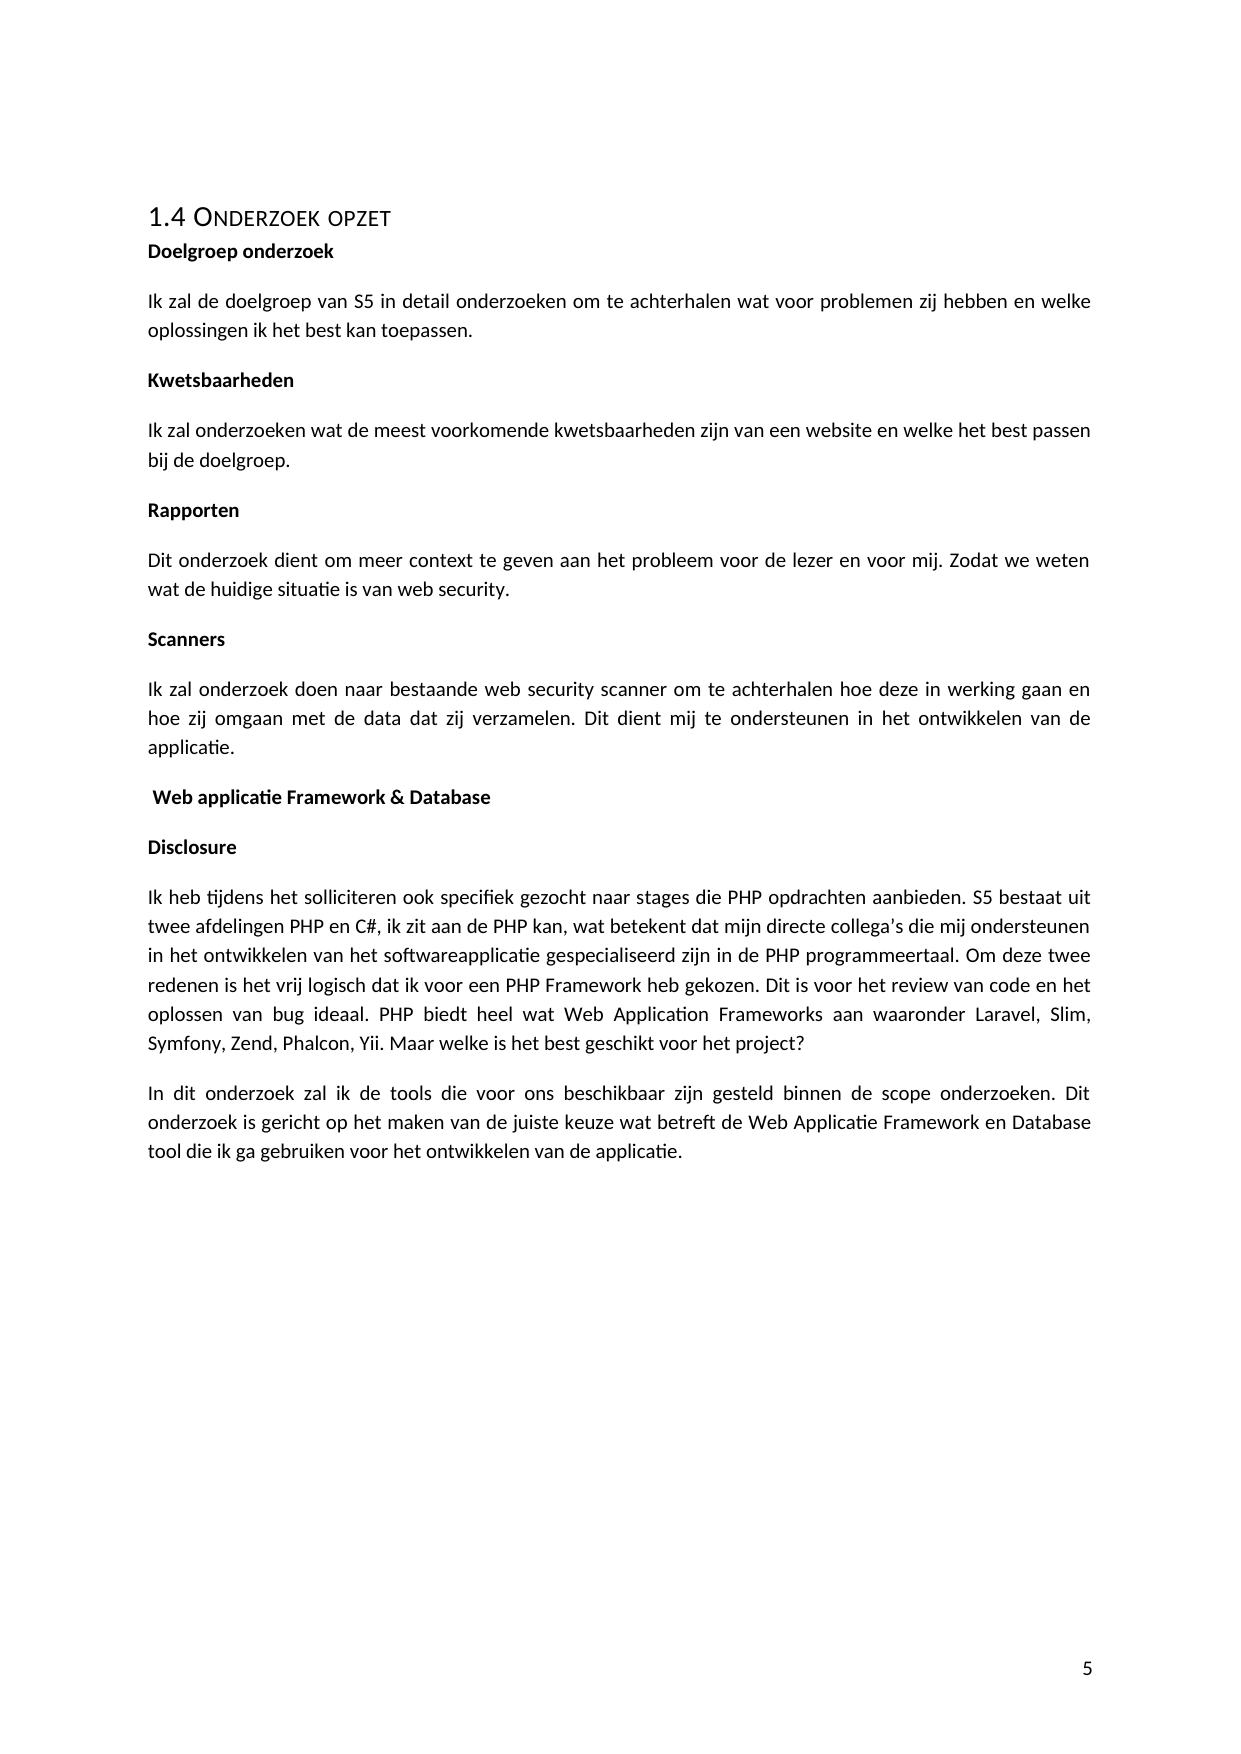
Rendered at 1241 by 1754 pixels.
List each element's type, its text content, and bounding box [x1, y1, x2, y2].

text Disclosure [148, 834, 1093, 860]
text Scanners [148, 626, 1093, 651]
text Ik heb tijdens het solliciteren ook specifiek gezocht naar stages die PHP opdrachten aanbieden. S5 bestaat uit twee afdelingen PHP en C#, ik zit aan de PHP kan, wat betekent dat mijn directe collega’s die mij ondersteunen in het ontwikkelen van het softwareapplicatie gespecialiseerd zijn in de PHP programmeertaal. Om deze twee redenen is het vrij logisch dat ik voor een PHP Framework heb gekozen. Dit is voor het review van code en het oplossen van bug ideaal. PHP biedt heel wat Web Application Frameworks aan waaronder Laravel, Slim, Symfony, Zend, Phalcon, Yii. Maar welke is het best geschikt voor het project? [148, 884, 1093, 1056]
text Ik zal onderzoek doen naar bestaande web security scanner om te achterhalen hoe deze in werking gaan en hoe zij omgaan met de data dat zij verzamelen. Dit dient mij te ondersteunen in het ontwikkelen van de applicatie. [148, 676, 1093, 760]
text Doelgroep onderzoek [148, 238, 1093, 264]
text Kwetsbaarheden [148, 368, 1093, 393]
text Dit onderzoek dient om meer context te geven aan het probleem voor de lezer en voor mij. Zodat we weten wat de huidige situatie is van web security. [148, 547, 1093, 601]
text In dit onderzoek zal ik de tools die voor ons beschikbaar zijn gesteld binnen de scope onderzoeken. Dit onderzoek is gericht op het maken van de juiste keuze wat betreft de Web Applicatie Framework en Database tool die ik ga gebruiken voor het ontwikkelen van de applicatie. [148, 1080, 1093, 1164]
text Ik zal de doelgroep van S5 in detail onderzoeken om te achterhalen wat voor problemen zij hebben en welke oplossingen ik het best kan toepassen. [148, 288, 1093, 343]
subtitle 1.4 Onderzoek opzet [148, 198, 1093, 233]
text Rapporten [148, 497, 1093, 522]
text Ik zal onderzoeken wat de meest voorkomende kwetsbaarheden zijn van een website en welke het best passen bij de doelgroep. [148, 418, 1093, 472]
text Web applicatie Framework & Database [148, 784, 1093, 810]
